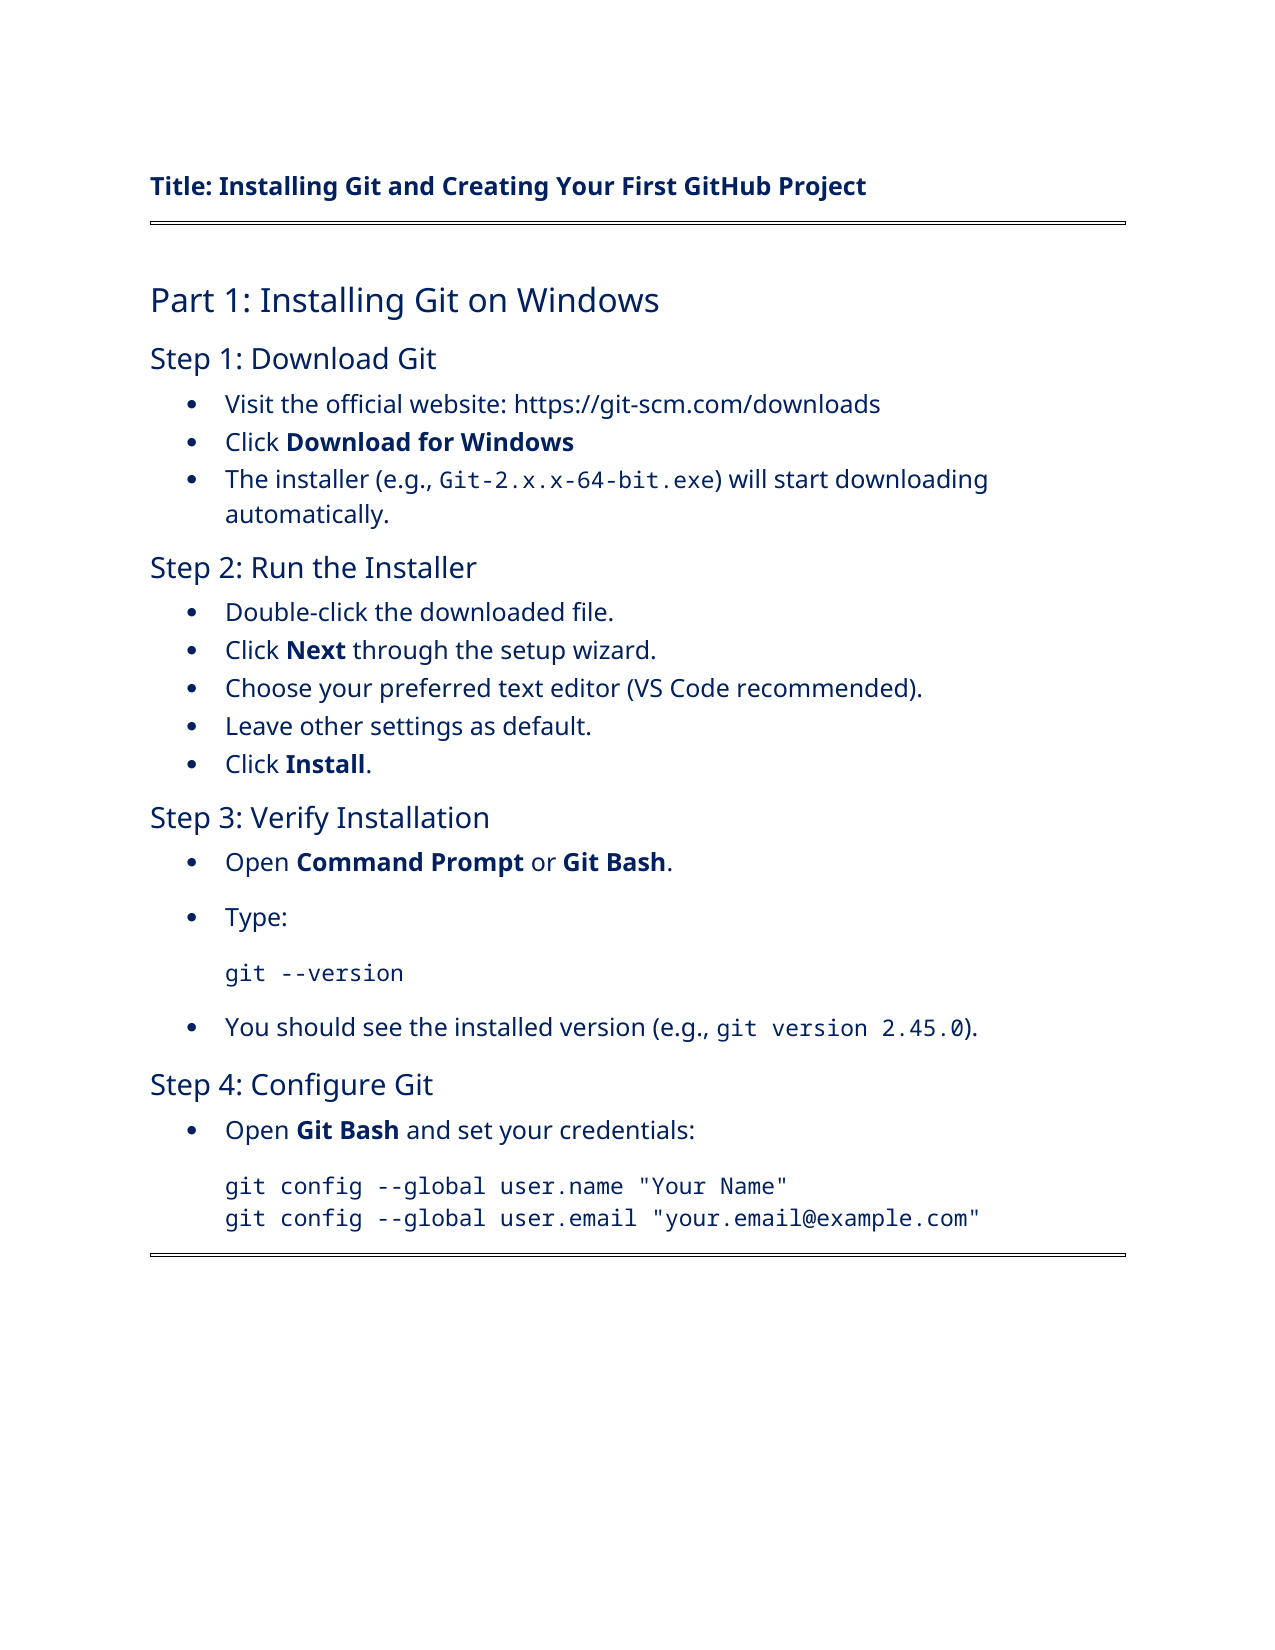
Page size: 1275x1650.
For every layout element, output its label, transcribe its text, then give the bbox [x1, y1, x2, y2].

subtitle Step 4: Configure Git [150, 1064, 1125, 1104]
list Type: [187, 900, 1125, 934]
list You should see the installed version (e.g., git version 2.45.0). [187, 1010, 1125, 1044]
list git config --global user.name "Your Name" git config --global user.email "your.email@example.com" [187, 1167, 1125, 1233]
subtitle Step 2: Run the Installer [150, 547, 1125, 587]
list Open Git Bash and set your credentials: [187, 1113, 1125, 1147]
list Visit the official website: https://git-scm.com/downloads [187, 387, 1125, 421]
list Choose your preferred text editor (VS Code recommended). [187, 671, 1125, 705]
list Open Command Prompt or Git Bash. [187, 845, 1125, 879]
text Title: Installing Git and Creating Your First GitHub Project [150, 169, 1125, 203]
subtitle Part 1: Installing Git on Windows [150, 276, 1125, 322]
subtitle Step 1: Download Git [150, 338, 1125, 378]
list Click Install. [187, 746, 1125, 780]
list Double-click the downloaded file. [187, 595, 1125, 629]
list Click Download for Windows [187, 424, 1125, 458]
list The installer (e.g., Git-2.x.x-64-bit.exe) will start downloading automatically. [187, 462, 1125, 530]
subtitle Step 3: Verify Installation [150, 797, 1125, 837]
list git --version [187, 955, 1125, 989]
list Leave other settings as default. [187, 708, 1125, 742]
list Click Next through the setup wizard. [187, 633, 1125, 667]
